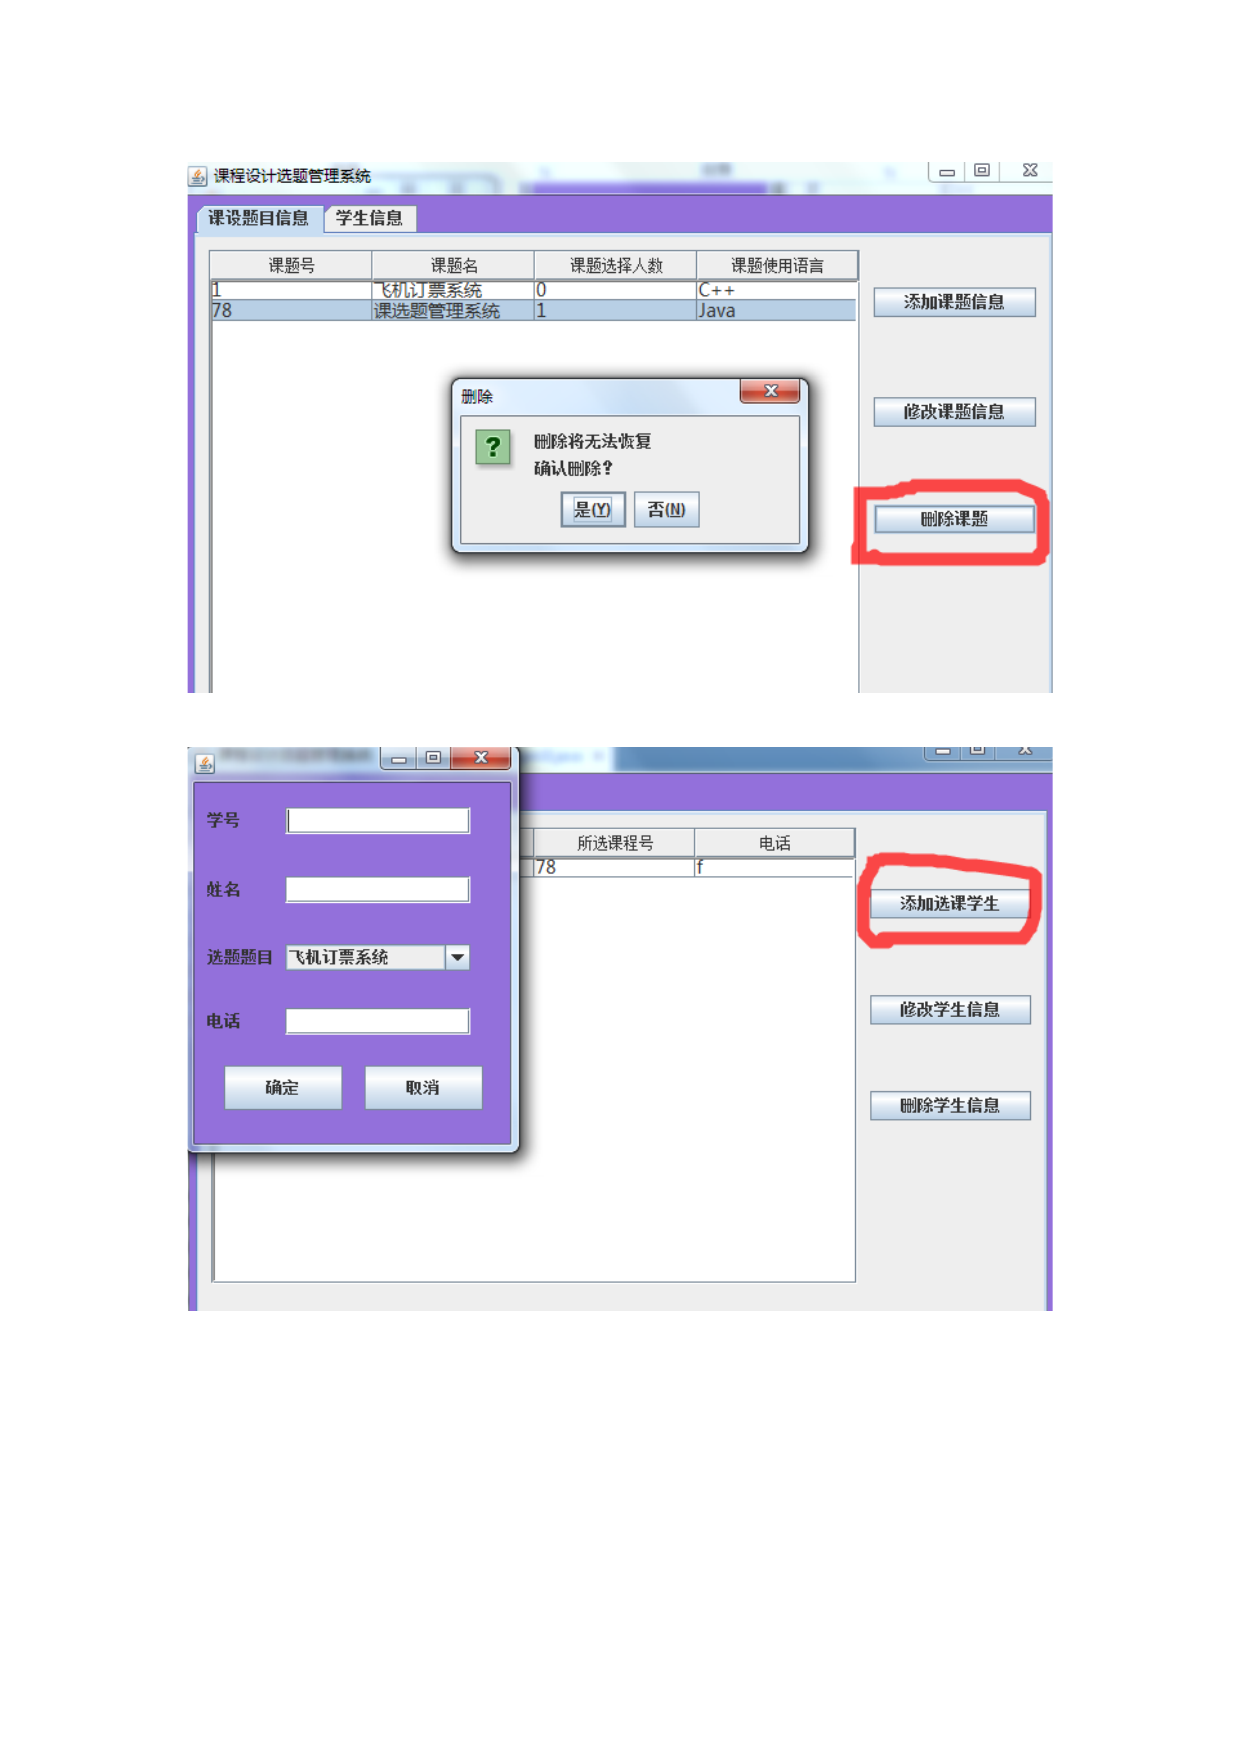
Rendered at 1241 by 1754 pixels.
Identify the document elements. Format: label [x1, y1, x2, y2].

picture [187, 747, 1053, 1311]
picture [187, 162, 1053, 693]
